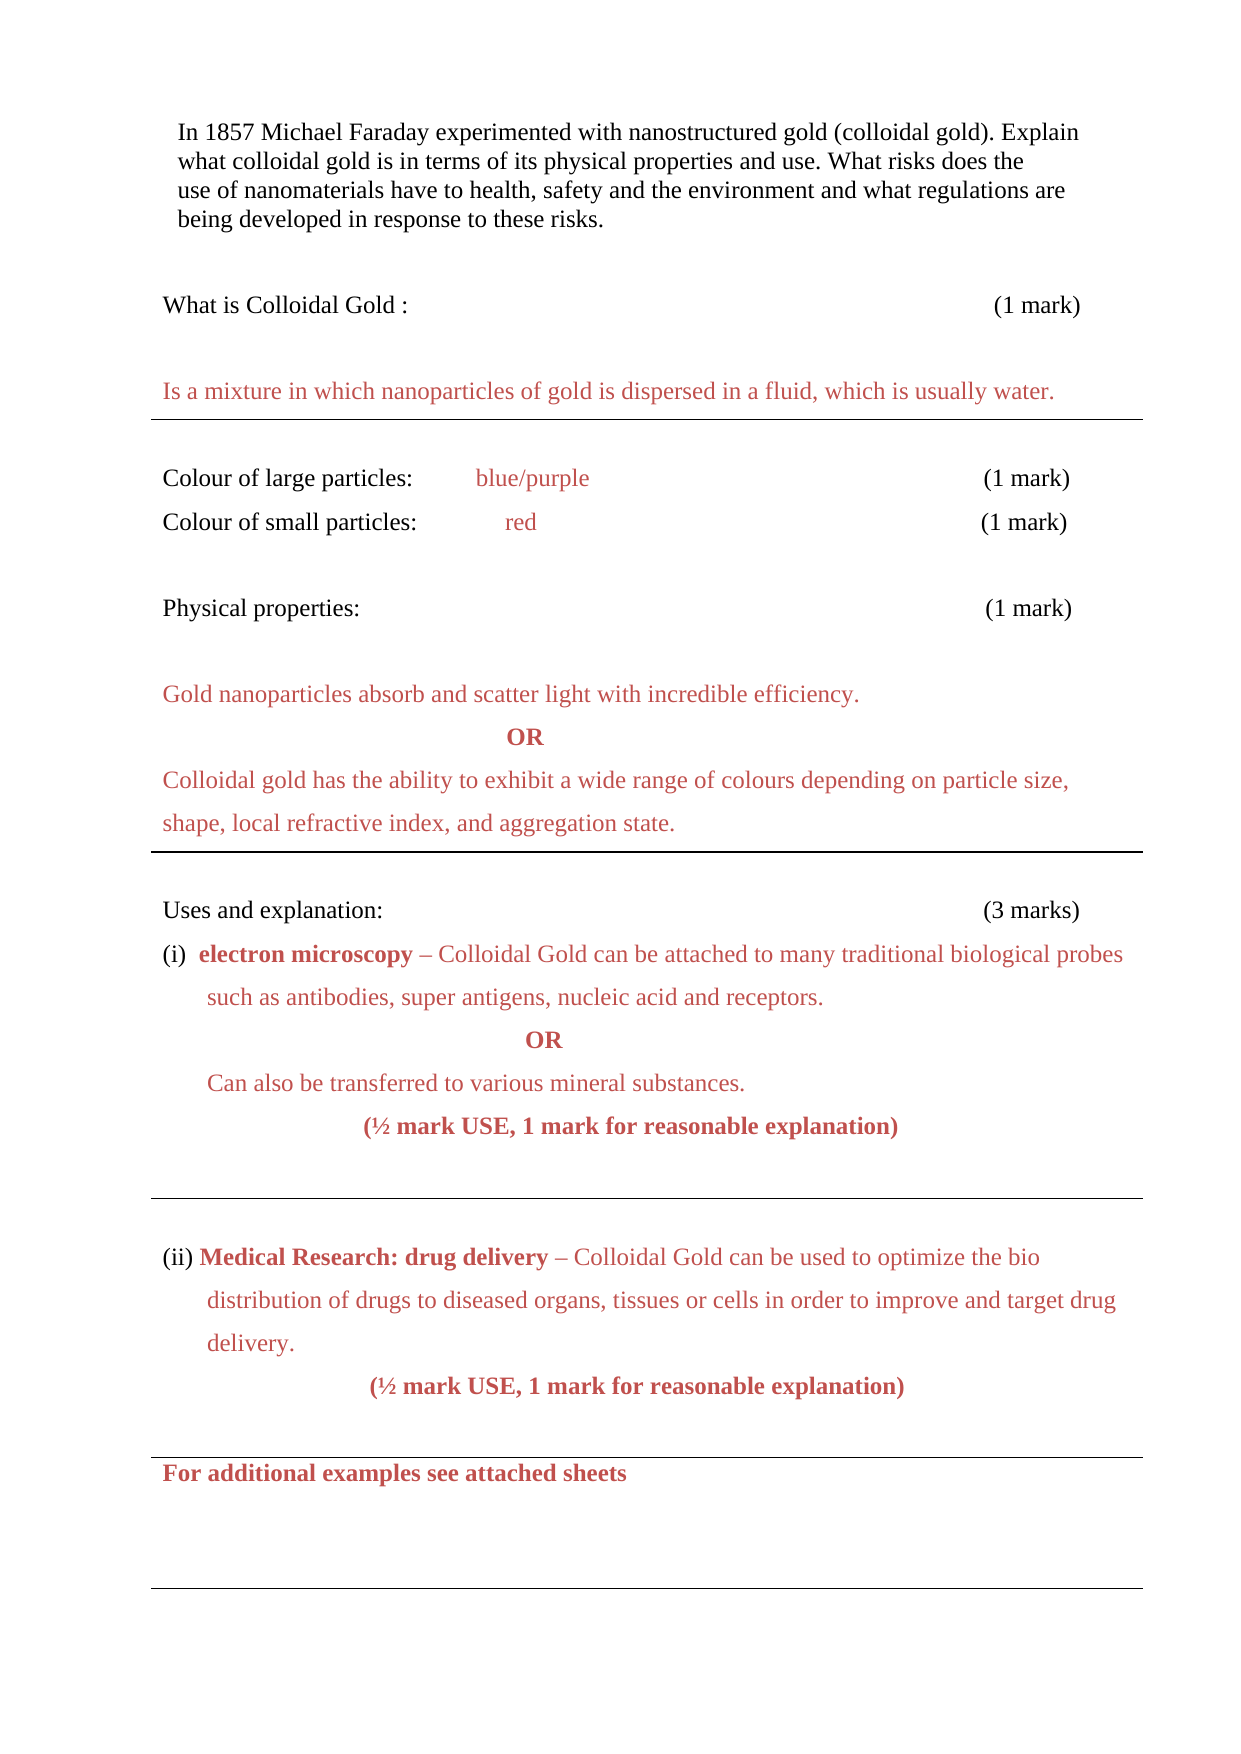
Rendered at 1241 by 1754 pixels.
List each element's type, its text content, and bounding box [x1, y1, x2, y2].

text what colloidal gold is in terms of its physical properties and use. What risks does the [162, 146, 1197, 175]
table_header Colour of large particles: blue/purple (1 mark) Colour of small particles: red (1 mark) Physical properties: (1 mark) Gold nanoparticles absorb and scatter light with incredible efficiency. OR Colloidal gold has the ability to exhibit a wide range of colours depending on particle size, shape, local refractive index, and aggregation state. [151, 420, 1143, 851]
text being developed in response to these risks. [162, 204, 1197, 232]
text Is a mixture in which nanoparticles of gold is dispersed in a fluid, which is usually water. [162, 376, 1197, 405]
text What is Colloidal Gold : (1 mark) [162, 290, 1197, 319]
text In 1857 Michael Faraday experimented with nanostructured gold (colloidal gold). Explain [162, 117, 1197, 146]
text use of nanomaterials have to health, safety and the environment and what regulations are [162, 175, 1197, 204]
table_cell Uses and explanation: (3 marks) (i) electron microscopy – Colloidal Gold can be attached to many traditional biological probes such as antibodies, super antigens, nucleic acid and receptors. OR Can also be transferred to various mineral substances. (½ mark USE, 1 mark for reasonable explanation) [151, 853, 1143, 1197]
table_cell (ii) Medical Research: drug delivery – Colloidal Gold can be used to optimize the bio distribution of drugs to diseased organs, tissues or cells in order to improve and target drug delivery. (½ mark USE, 1 mark for reasonable explanation) [151, 1199, 1143, 1457]
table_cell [151, 1458, 1143, 1587]
